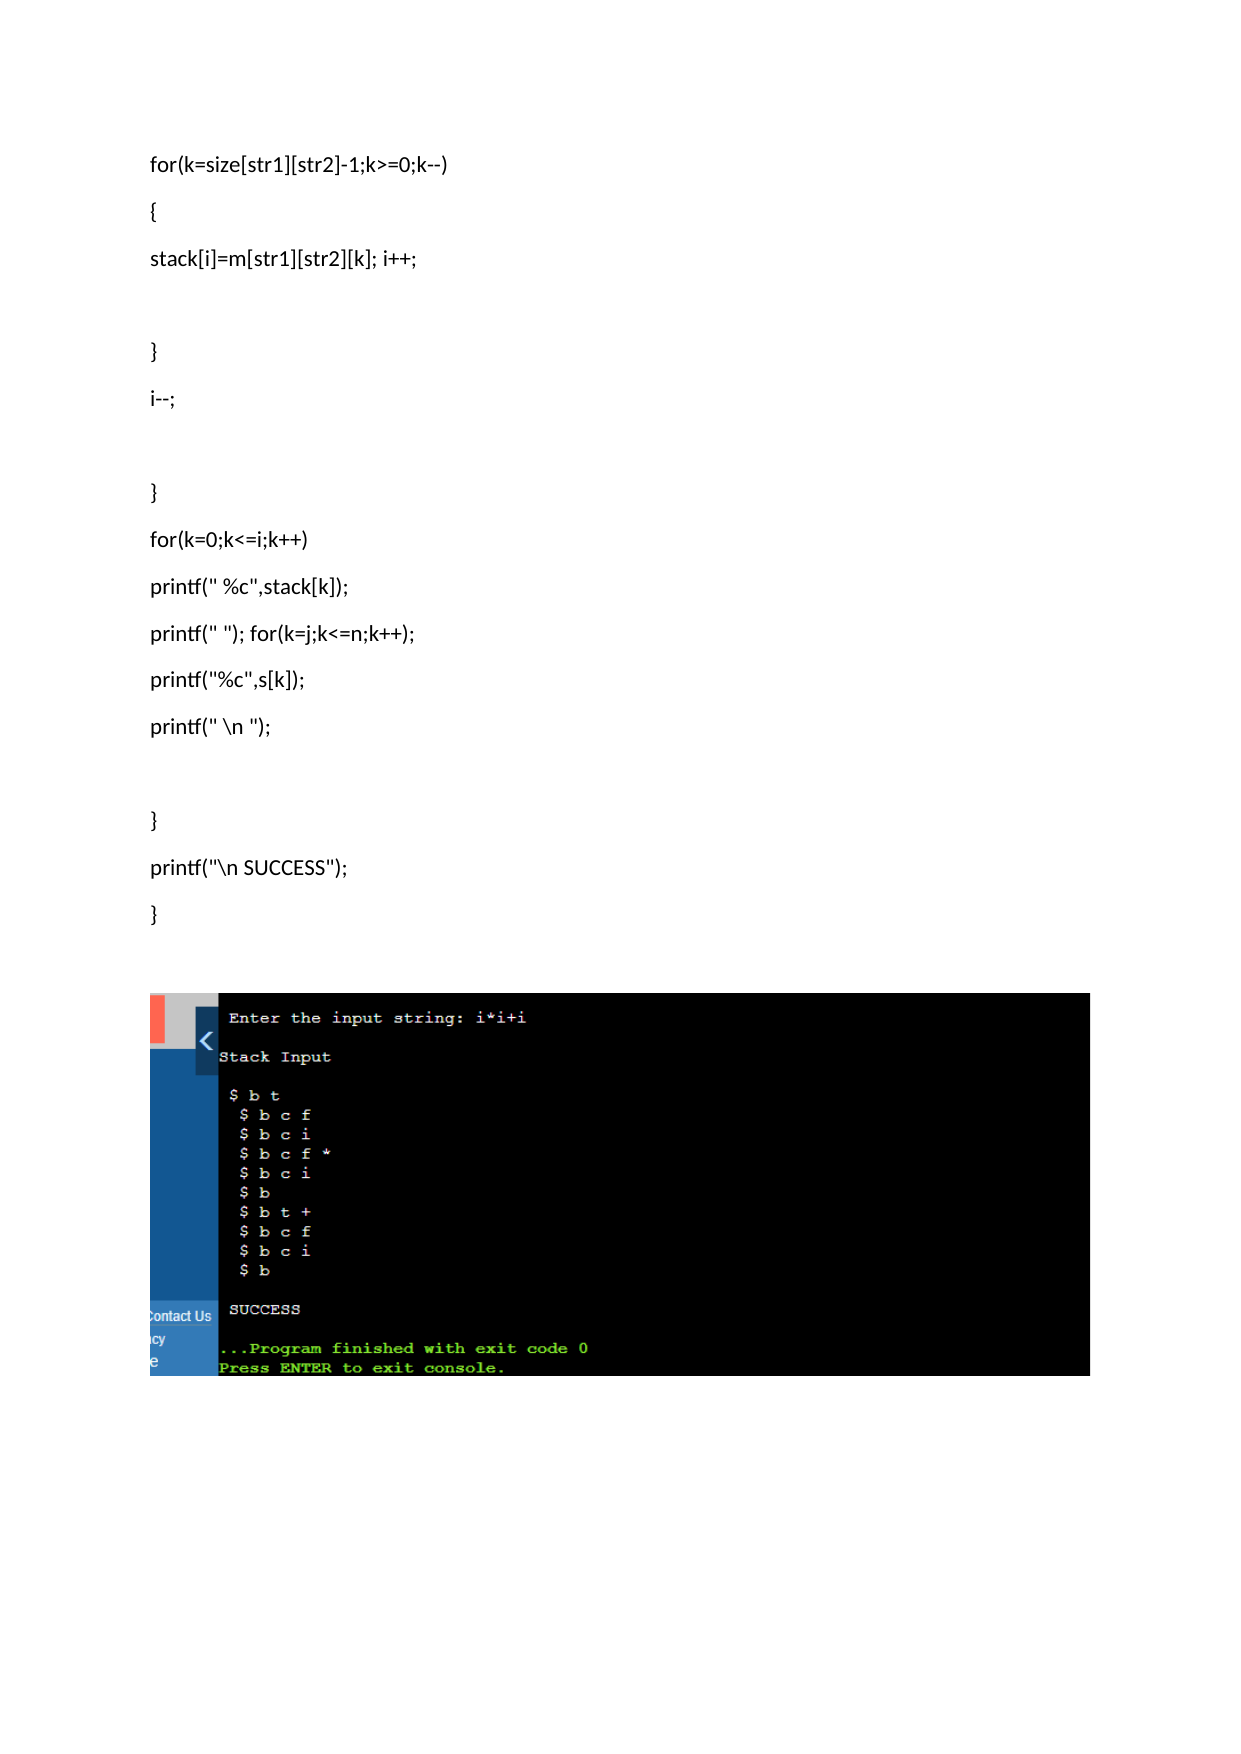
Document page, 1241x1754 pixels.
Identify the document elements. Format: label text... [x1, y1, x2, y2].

text for(k=size[str1][str2]-1;k>=0;k--) [150, 150, 1090, 178]
text printf("%c",s[k]); [150, 666, 1090, 694]
picture [150, 993, 1091, 1376]
text { [150, 197, 1090, 225]
text printf(" %c",stack[k]); [150, 572, 1090, 600]
text } [150, 900, 1090, 928]
text printf(" "); for(k=j;k<=n;k++); [150, 619, 1090, 647]
text i--; [150, 384, 1090, 412]
text printf("\n SUCCESS"); [150, 853, 1090, 881]
text } [150, 806, 1090, 834]
text stack[i]=m[str1][str2][k]; i++; [150, 244, 1090, 272]
text printf(" \n "); [150, 712, 1090, 741]
text for(k=0;k<=i;k++) [150, 525, 1090, 553]
text } [150, 478, 1090, 506]
text } [150, 337, 1090, 366]
